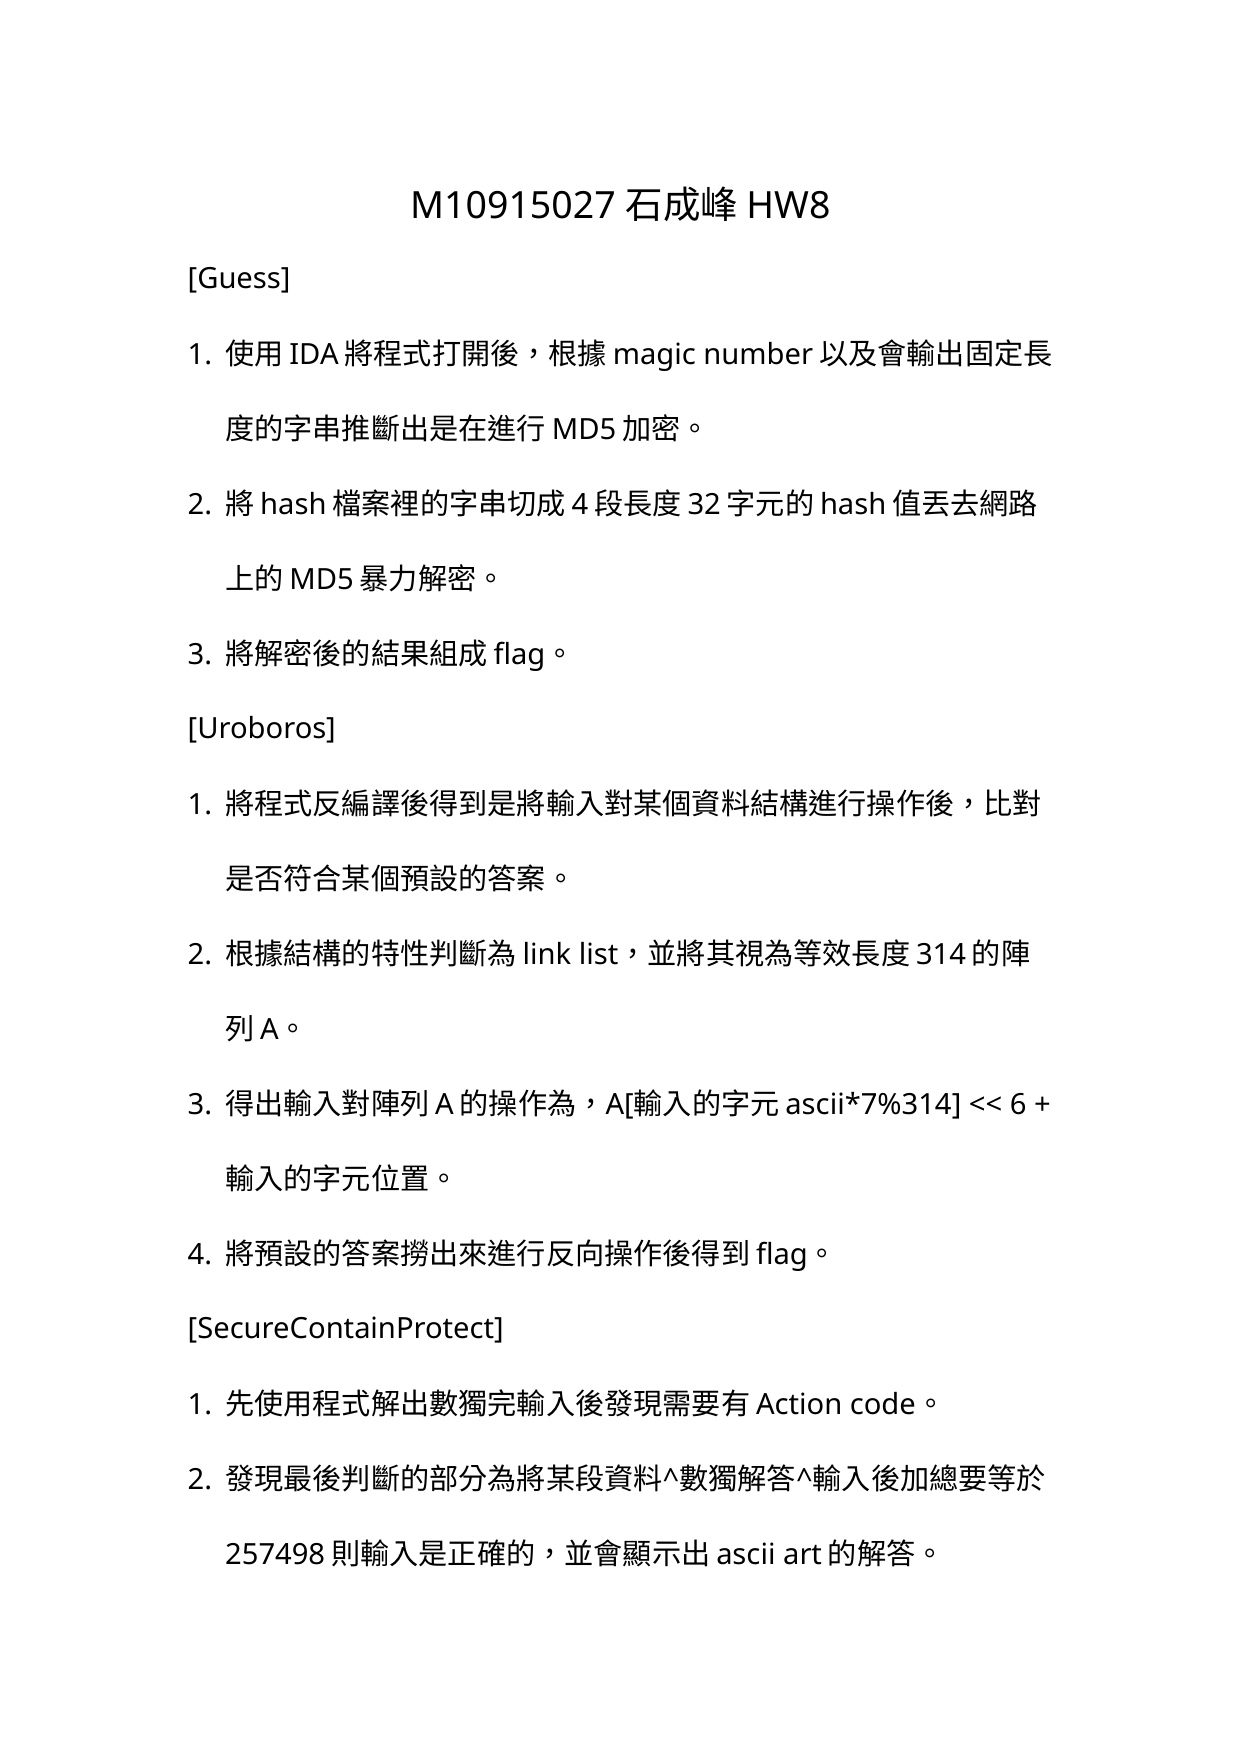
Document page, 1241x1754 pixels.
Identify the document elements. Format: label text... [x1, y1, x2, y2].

list 使用IDA將程式打開後，根據magic number以及會輸出固定長度的字串推斷出是在進行MD5加密。 [187, 314, 1053, 464]
list 先使用程式解出數獨完輸入後發現需要有Action code。 [187, 1364, 1053, 1439]
text [Uroboros] [187, 689, 1053, 764]
list 將hash檔案裡的字串切成4段長度32字元的hash值丟去網路上的MD5暴力解密。 [187, 464, 1053, 614]
list 將解密後的結果組成flag。 [187, 614, 1053, 689]
list 將預設的答案撈出來進行反向操作後得到flag。 [187, 1214, 1053, 1289]
list 得出輸入對陣列A的操作為，A[輸入的字元ascii*7%314] << 6 + 輸入的字元位置。 [187, 1064, 1053, 1214]
list 將程式反編譯後得到是將輸入對某個資料結構進行操作後，比對是否符合某個預設的答案。 [187, 764, 1053, 914]
text M10915027 石成峰 HW8 [187, 164, 1053, 239]
text [Guess] [187, 239, 1053, 314]
text [SecureContainProtect] [187, 1289, 1053, 1364]
list 根據結構的特性判斷為link list，並將其視為等效長度314的陣列A。 [187, 914, 1053, 1064]
list 發現最後判斷的部分為將某段資料^數獨解答^輸入後加總要等於257498則輸入是正確的，並會顯示出ascii art的解答。 [187, 1439, 1053, 1589]
